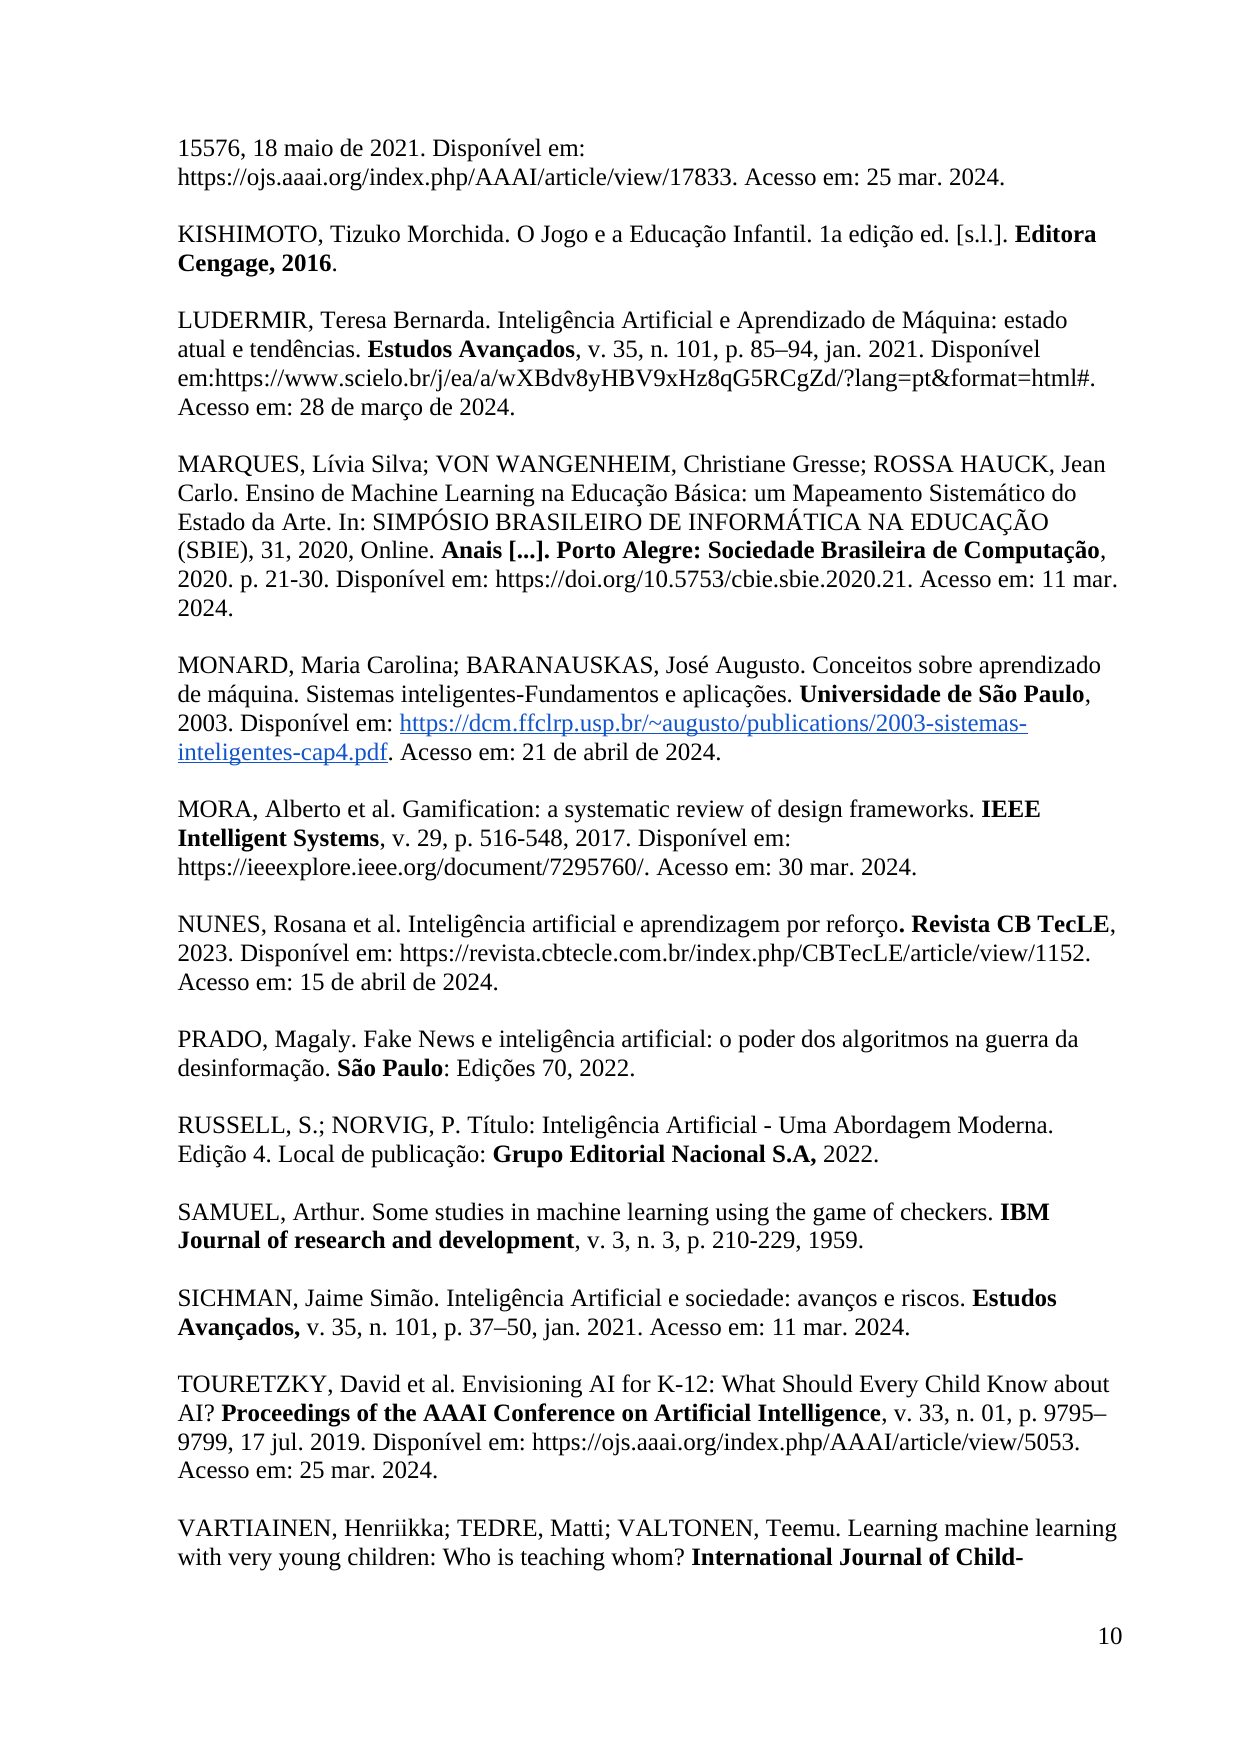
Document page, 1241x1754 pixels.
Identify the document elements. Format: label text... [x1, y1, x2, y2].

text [177, 133, 1122, 190]
text PRADO, Magaly. Fake News e inteligência artificial: o poder dos algoritmos na guerra da desinformação. São Paulo: Edições 70, 2022. [177, 1024, 1122, 1082]
text LUDERMIR, Teresa Bernarda. Inteligência Artificial e Aprendizado de Máquina: estado atual e tendências. Estudos Avançados, v. 35, n. 101, p. 85–94, jan. 2021. Disponível em:https://www.scielo.br/j/ea/a/wXBdv8yHBV9xHz8qG5RCgZd/?lang=pt&format=html#. Acesso em: 28 de março de 2024. [177, 305, 1122, 420]
text MONARD, Maria Carolina; BARANAUSKAS, José Augusto. Conceitos sobre aprendizado de máquina. Sistemas inteligentes-Fundamentos e aplicações. Universidade de São Paulo, 2003. Disponível em: https://dcm.ffclrp.usp.br/~augusto/publications/2003-sistemas-inteligentes-cap4.pdf. Acesso em: 21 de abril de 2024. [177, 650, 1122, 765]
text RUSSELL, S.; NORVIG, P. Título: Inteligência Artificial - Uma Abordagem Moderna. Edição 4. Local de publicação: Grupo Editorial Nacional S.A, 2022. [177, 1110, 1122, 1168]
text SICHMAN, Jaime Simão. Inteligência Artificial e sociedade: avanços e riscos. Estudos Avançados, v. 35, n. 101, p. 37–50, jan. 2021. Acesso em: 11 mar. 2024. [177, 1283, 1122, 1340]
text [177, 1513, 1122, 1570]
text TOURETZKY, David et al. Envisioning AI for K-12: What Should Every Child Know about AI? Proceedings of the AAAI Conference on Artificial Intelligence, v. 33, n. 01, p. 9795–9799, 17 jul. 2019. Disponível em: https://ojs.aaai.org/index.php/AAAI/article/view/5053. Acesso em: 25 mar. 2024. [177, 1369, 1122, 1484]
text NUNES, Rosana et al. Inteligência artificial e aprendizagem por reforço. Revista CB TecLE, 2023. Disponível em: https://revista.cbtecle.com.br/index.php/CBTecLE/article/view/1152. Acesso em: 15 de abril de 2024. [177, 909, 1122, 995]
text MORA, Alberto et al. Gamification: a systematic review of design frameworks. IEEE Intelligent Systems, v. 29, p. 516-548, 2017. Disponível em: https://ieeexplore.ieee.org/document/7295760/. Acesso em: 30 mar. 2024. [177, 794, 1122, 880]
text KISHIMOTO, Tizuko Morchida. O Jogo e a Educação Infantil. 1a edição ed. [s.l.]. Editora Cengage, 2016. [177, 219, 1122, 277]
text SAMUEL, Arthur. Some studies in machine learning using the game of checkers. IBM Journal of research and development, v. 3, n. 3, p. 210-229, 1959. [177, 1197, 1122, 1254]
text MARQUES, Lívia Silva; VON WANGENHEIM, Christiane Gresse; ROSSA HAUCK, Jean Carlo. Ensino de Machine Learning na Educação Básica: um Mapeamento Sistemático do Estado da Arte. In: SIMPÓSIO BRASILEIRO DE INFORMÁTICA NA EDUCAÇÃO (SBIE), 31, 2020, Online. Anais [...]. Porto Alegre: Sociedade Brasileira de Computação, 2020. p. 21-30. Disponível em: https://doi.org/10.5753/cbie.sbie.2020.21. Acesso em: 11 mar. 2024. [177, 449, 1122, 622]
